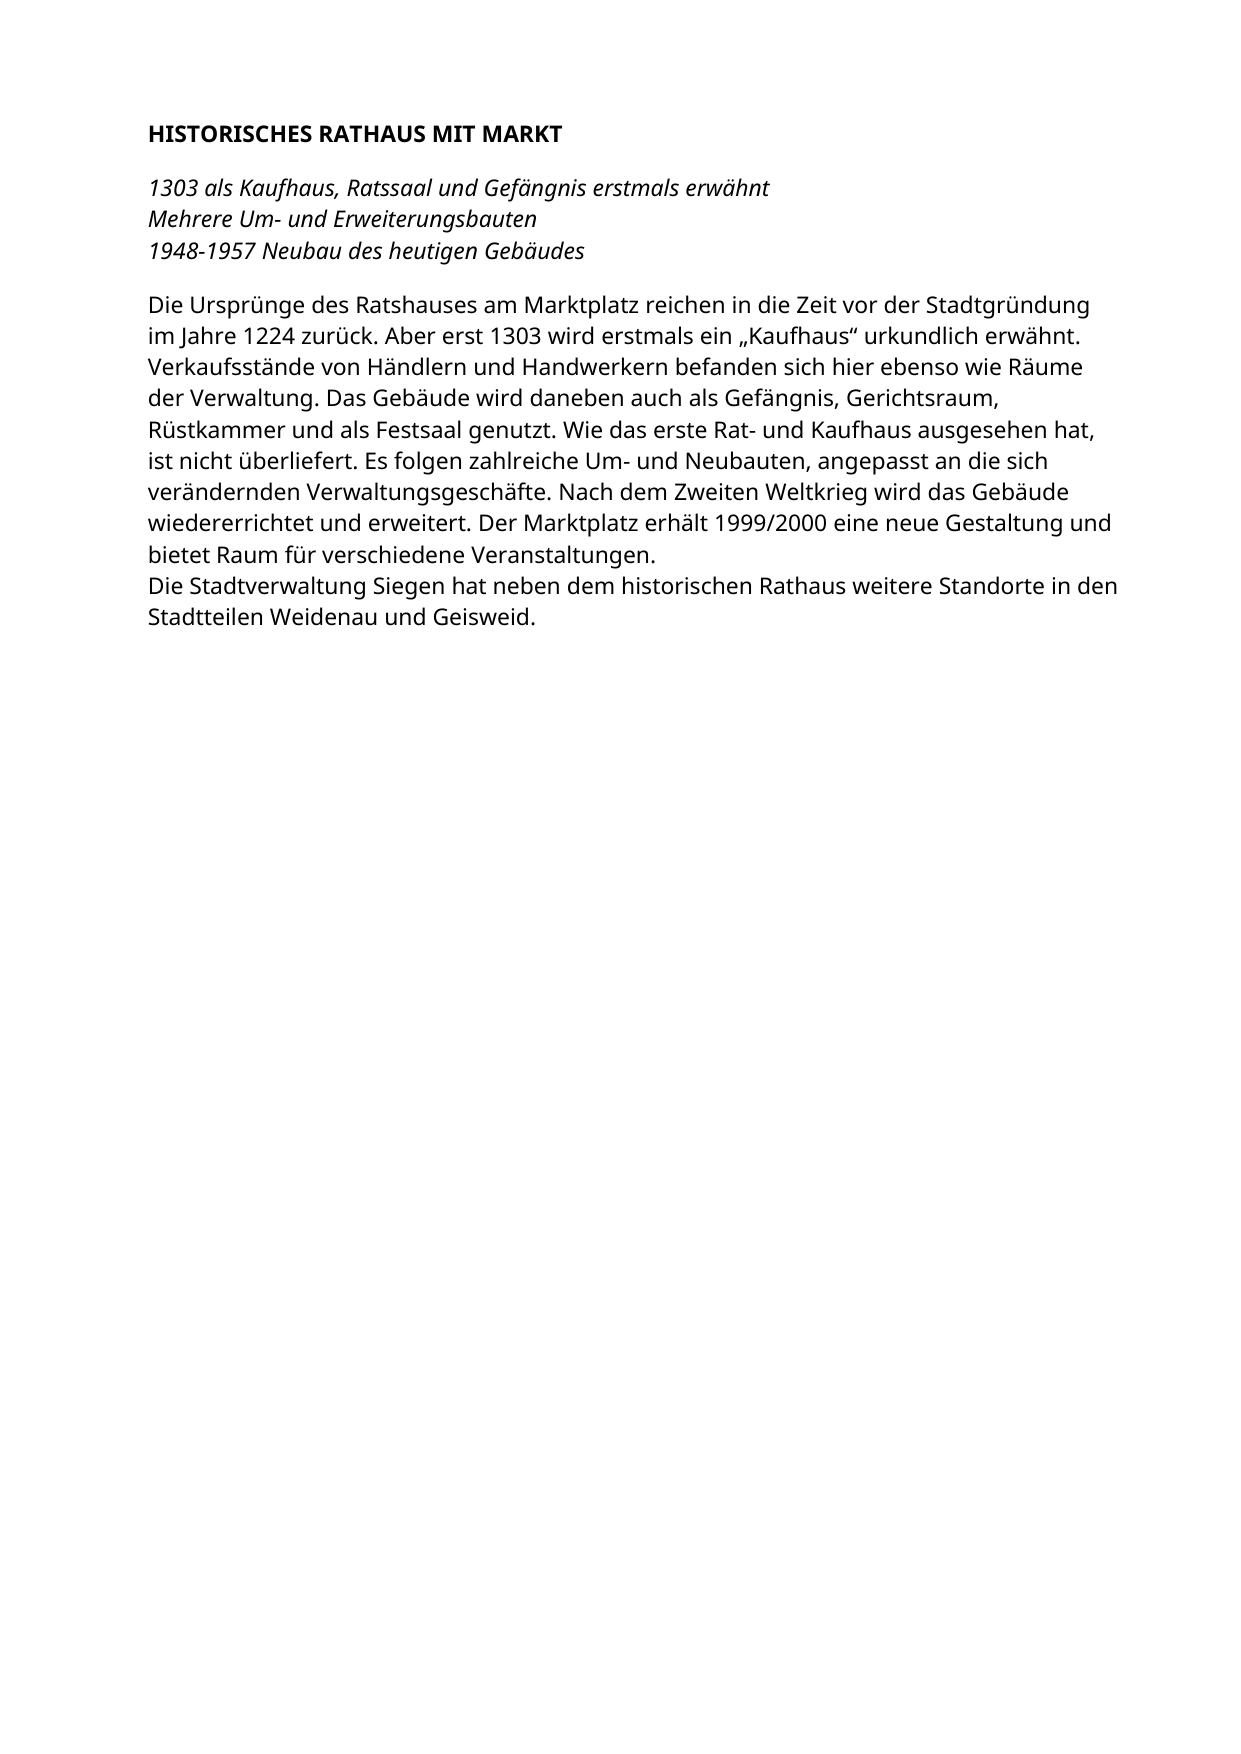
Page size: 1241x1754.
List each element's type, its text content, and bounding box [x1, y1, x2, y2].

text 1948-1957 Neubau des heutigen Gebäudes [148, 234, 1122, 266]
text Die Ursprünge des Ratshauses am Marktplatz reichen in die Zeit vor der Stadtgründung im Jahre 1224 zurück. Aber erst 1303 wird erstmals ein „Kaufhaus“ urkundlich erwähnt. Verkaufsstände von Händlern und Handwerkern befanden sich hier ebenso wie Räume der Verwaltung. Das Gebäude wird daneben auch als Gefängnis, Gerichtsraum, Rüstkammer und als Festsaal genutzt. Wie das erste Rat- und Kaufhaus ausgesehen hat, ist nicht überliefert. Es folgen zahlreiche Um- und Neubauten, angepasst an die sich verändernden Verwaltungsgeschäfte. Nach dem Zweiten Weltkrieg wird das Gebäude wiedererrichtet und erweitert. Der Marktplatz erhält 1999/2000 eine neue Gestaltung und bietet Raum für verschiedene Veranstaltungen. [148, 288, 1122, 570]
subtitle HISTORISCHES RATHAUS MIT MARKT [148, 118, 1122, 149]
text Die Stadtverwaltung Siegen hat neben dem historischen Rathaus weitere Standorte in den Stadtteilen Weidenau und Geisweid. [148, 570, 1122, 632]
text Mehrere Um- und Erweiterungsbauten [148, 203, 1122, 234]
text 1303 als Kaufhaus, Ratssaal und Gefängnis erstmals erwähnt [148, 172, 1122, 203]
